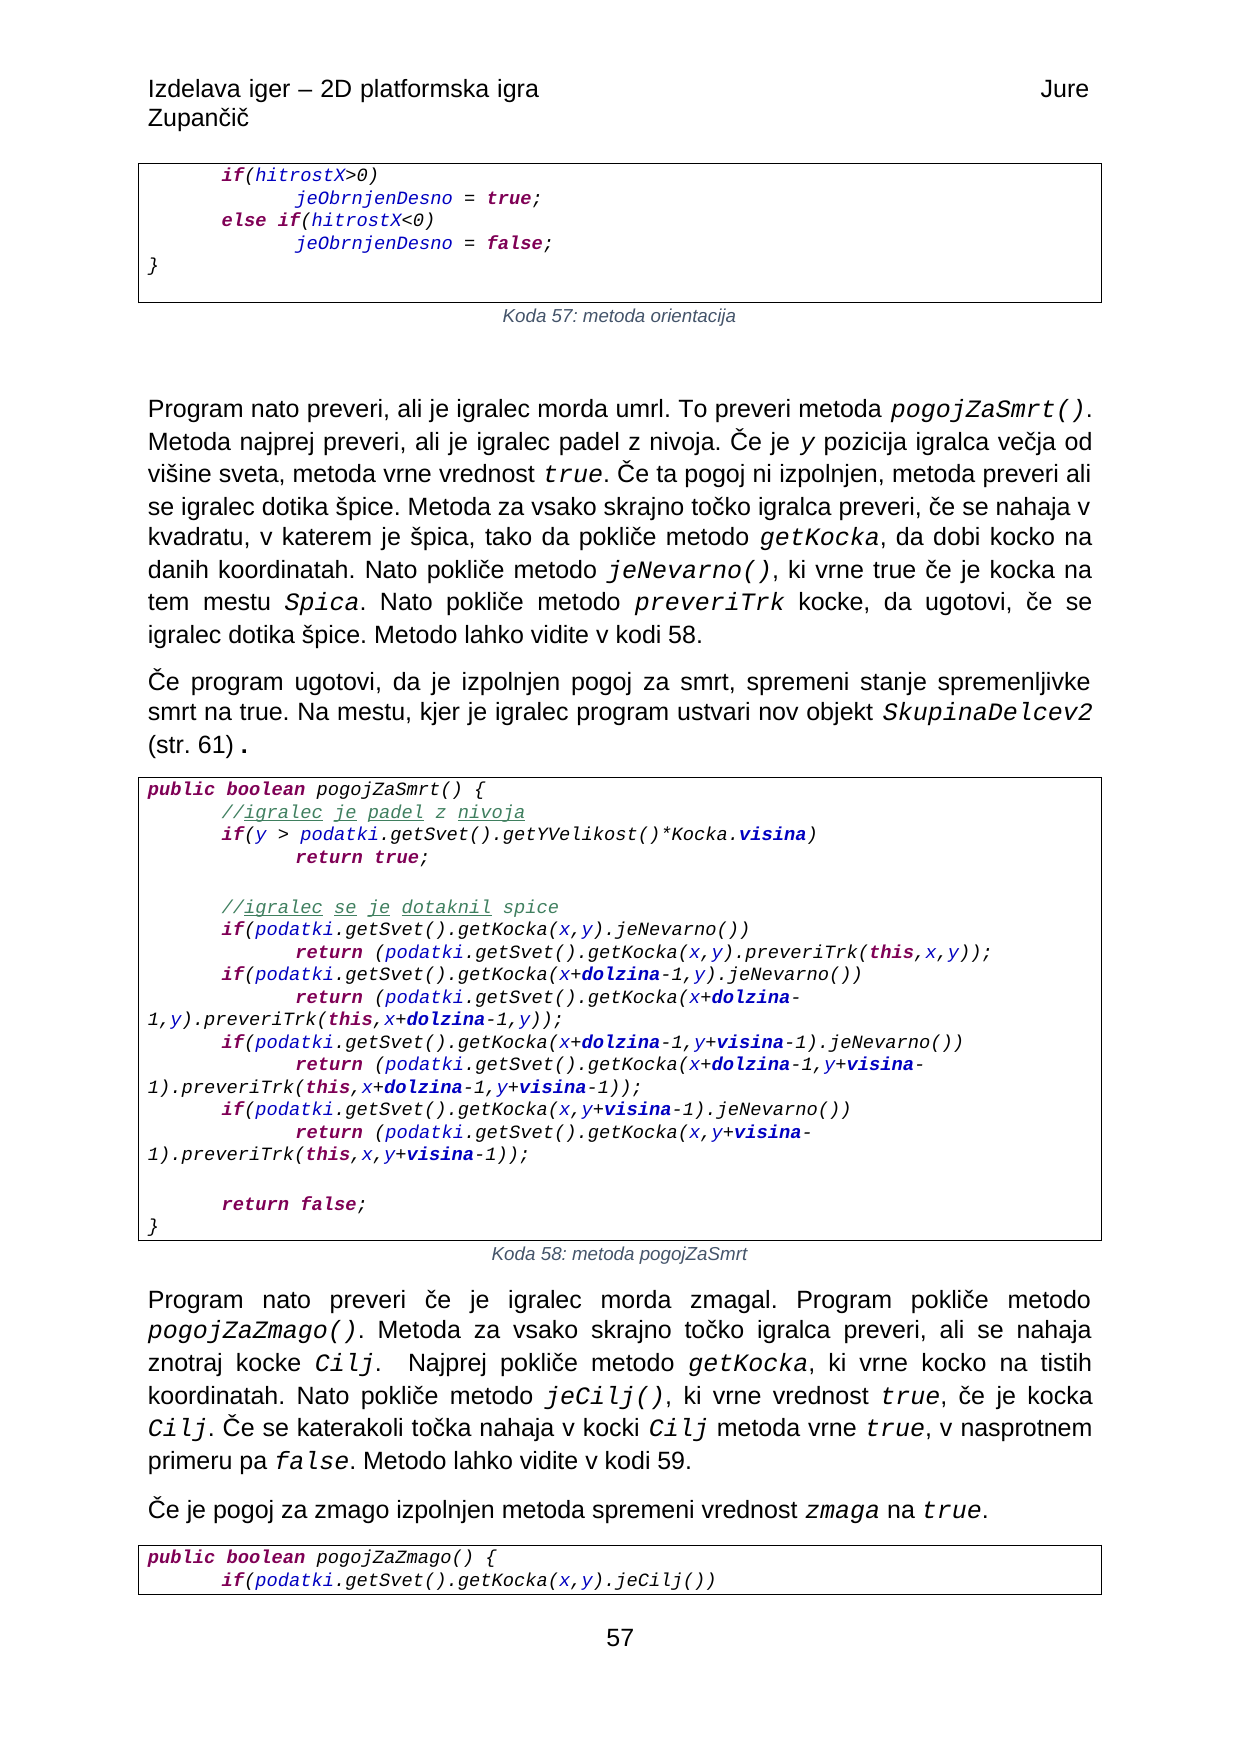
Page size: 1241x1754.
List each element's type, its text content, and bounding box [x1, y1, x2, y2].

text Program nato preveri če je igralec morda zmagal. Program pokliče metodo pogojZaZmago(). Metoda za vsako skrajno točko igralca preveri, ali se nahaja znotraj kocke Cilj. Najprej pokliče metodo getKocka, ki vrne kocko na tistih koordinatah. Nato pokliče metodo jeCilj(), ki vrne vrednost true, če je kocka Cilj. Če se katerakoli točka nahaja v kocki Cilj metoda vrne true, v nasprotnem primeru pa false. Metodo lahko vidite v kodi 59. [148, 1285, 1093, 1477]
text //igralec se je dotaknil spice [139, 894, 1101, 917]
text public boolean pogojZaSmrt() { [139, 778, 1101, 799]
text return true; [139, 844, 1101, 869]
text } [139, 1214, 1101, 1240]
text return (podatki.getSvet().getKocka(x+dolzina-1,y+visina-1).preveriTrk(this,x+dolzina-1,y+visina-1)); [139, 1052, 1101, 1097]
text if(podatki.getSvet().getKocka(x,y).jeNevarno()) [139, 917, 1101, 939]
text Če program ugotovi, da je izpolnjen pogoj za smrt, spremeni stanje spremenljivke smrt na true. Na mestu, kjer je igralec program ustvari nov objekt SkupinaDelcev2 (str. 59) . [148, 667, 1093, 759]
text if(y > podatki.getSvet().getYVelikost()*Kocka.visina) [139, 822, 1101, 844]
text } [139, 253, 1101, 277]
text return (podatki.getSvet().getKocka(x,y).preveriTrk(this,x,y)); [139, 939, 1101, 962]
text public boolean pogojZaZmago() { [139, 1546, 1101, 1567]
text if(podatki.getSvet().getKocka(x+dolzina-1,y).jeNevarno()) [139, 962, 1101, 984]
text return (podatki.getSvet().getKocka(x+dolzina-1,y).preveriTrk(this,x+dolzina-1,y)); [139, 984, 1101, 1029]
text //igralec je padel z nivoja [139, 799, 1101, 822]
text return false; [139, 1191, 1101, 1214]
text jeObrnjenDesno = true; [139, 186, 1101, 208]
text if(podatki.getSvet().getKocka(x,y+visina-1).jeNevarno()) [139, 1097, 1101, 1119]
text if(hitrostX>0) [139, 164, 1101, 186]
text jeObrnjenDesno = false; [139, 231, 1101, 253]
text if(podatki.getSvet().getKocka(x+dolzina-1,y+visina-1).jeNevarno()) [139, 1029, 1101, 1052]
text Če je pogoj za zmago izpolnjen metoda spremeni vrednost zmaga na true. [148, 1495, 1093, 1526]
text if(podatki.getSvet().getKocka(x,y).jeCilj()) [139, 1567, 1101, 1594]
text Program nato preveri, ali je igralec morda umrl. To preveri metoda pogojZaSmrt(). Metoda najprej preveri, ali je igralec padel z nivoja. Če je y pozicija igralca večja od višine sveta, metoda vrne vrednost true. Če ta pogoj ni izpolnjen, metoda preveri ali se igralec dotika špice. Metoda za vsako skrajno točko igralca preveri, če se nahaja v kvadratu, v katerem je špica, tako da pokliče metodo getKocka, da dobi kocko na danih koordinatah. Nato pokliče metodo jeNevarno(), ki vrne true če je kocka na tem mestu Spica. Nato pokliče metodo preveriTrk kocke, da ugotovi, če se igralec dotika špice. Metodo lahko vidite v kodi 58. [148, 394, 1093, 649]
text return (podatki.getSvet().getKocka(x,y+visina-1).preveriTrk(this,x,y+visina-1)); [139, 1119, 1101, 1166]
text else if(hitrostX<0) [139, 208, 1101, 231]
